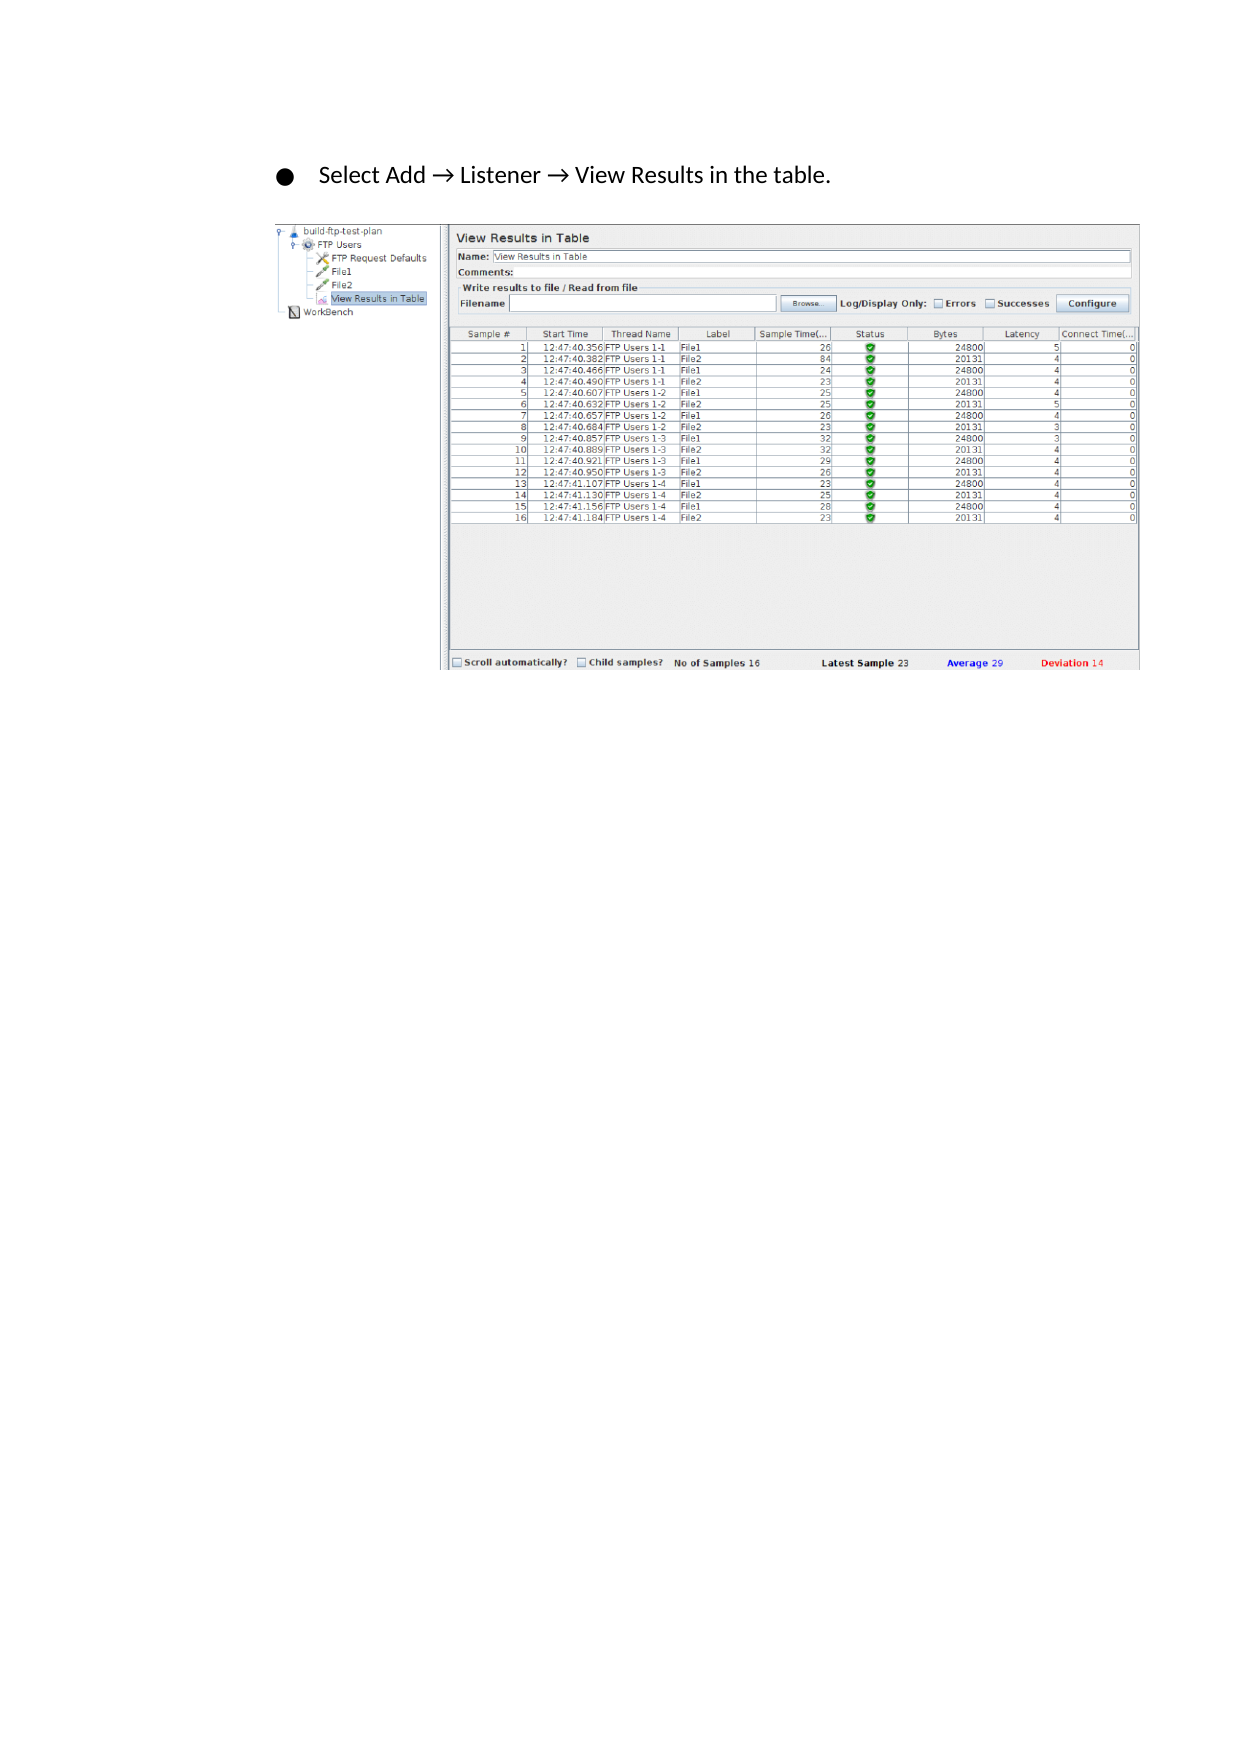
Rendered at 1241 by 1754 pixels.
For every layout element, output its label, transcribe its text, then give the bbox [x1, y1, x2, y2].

list Select Add → Listener → View Results in the table. [275, 150, 1053, 197]
picture [275, 224, 1140, 670]
